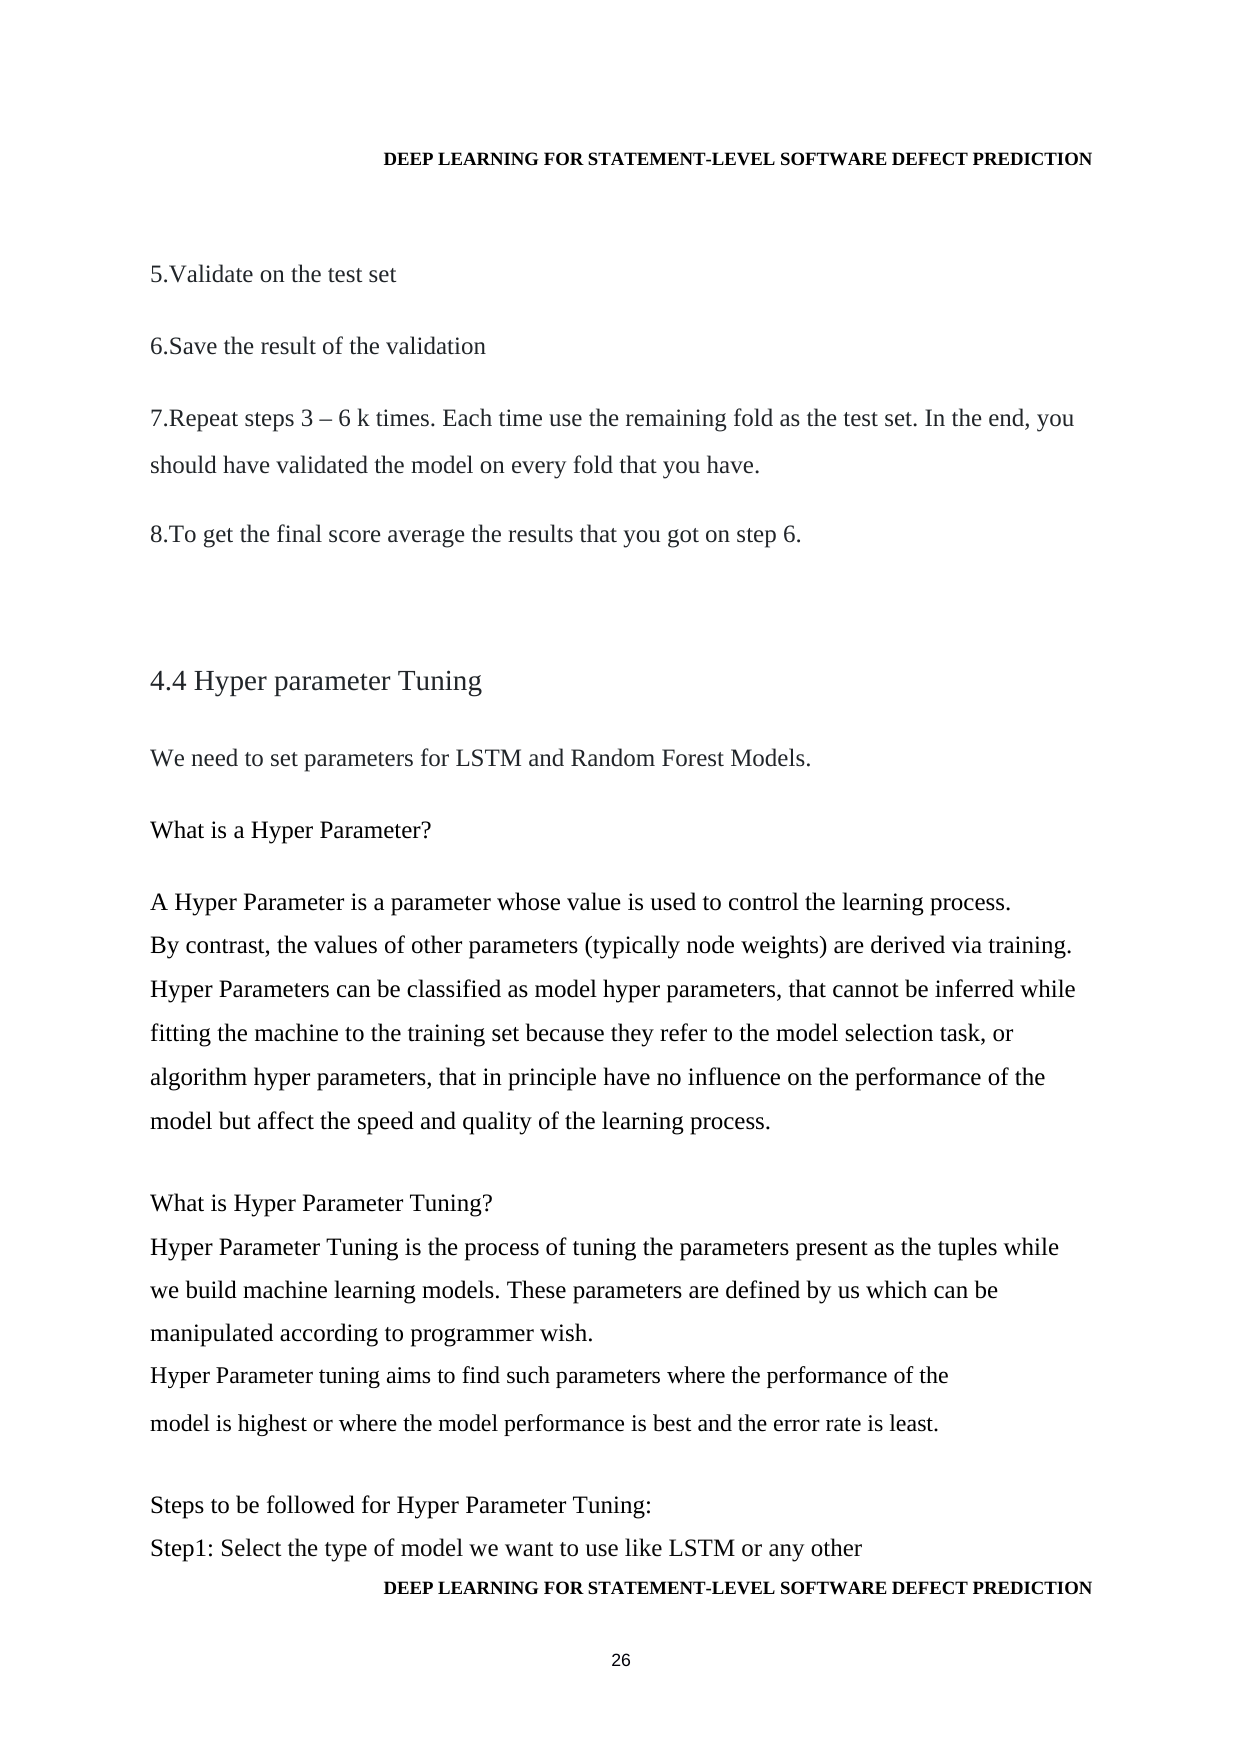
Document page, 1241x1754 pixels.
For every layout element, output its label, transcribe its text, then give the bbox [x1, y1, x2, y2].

text Steps to be followed for Hyper Parameter Tuning: [150, 1490, 1094, 1519]
text By contrast, the values of other parameters (typically node weights) are derived via training. Hyper Parameters can be classified as model hyper parameters, that cannot be inferred while fitting the machine to the training set because they refer to the model selection task, or algorithm hyper parameters, that in principle have no influence on the performance of the model but affect the speed and quality of the learning process. [150, 930, 1094, 1135]
text 8.To get the final score average the results that you got on step 6. [150, 519, 1094, 547]
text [383, 1577, 1094, 1598]
text We need to set parameters for LSTM and Random Forest Models. [150, 743, 1094, 771]
text DEEP LEARNING FOR STATEMENT-LEVEL SOFTWARE DEFECT PREDICTION [383, 148, 1094, 170]
text 5.Validate on the test set [150, 259, 1094, 287]
text What is a Hyper Parameter? [150, 815, 1094, 844]
text Hyper Parameter Tuning is the process of tuning the parameters present as the tuples while we build machine learning models. These parameters are defined by us which can be manipulated according to programmer wish. [150, 1232, 1094, 1347]
text Step1: Select the type of model we want to use like LSTM or any other [150, 1533, 1094, 1562]
text What is Hyper Parameter Tuning? [150, 1188, 1094, 1217]
text 26 [150, 1649, 1092, 1670]
text A Hyper Parameter is a parameter whose value is used to control the learning process. [150, 887, 1094, 916]
text 7.Repeat steps 3 – 6 k times. Each time use the remaining fold as the test set. In the end, you should have validated the model on every fold that you have. [150, 403, 1094, 479]
text Hyper Parameter tuning aims to find such parameters where the performance of the model is highest or where the model performance is best and the error rate is least. [150, 1361, 983, 1437]
text 4.4 Hyper parameter Tuning [150, 663, 1094, 696]
text 6.Save the result of the validation [150, 331, 1094, 360]
